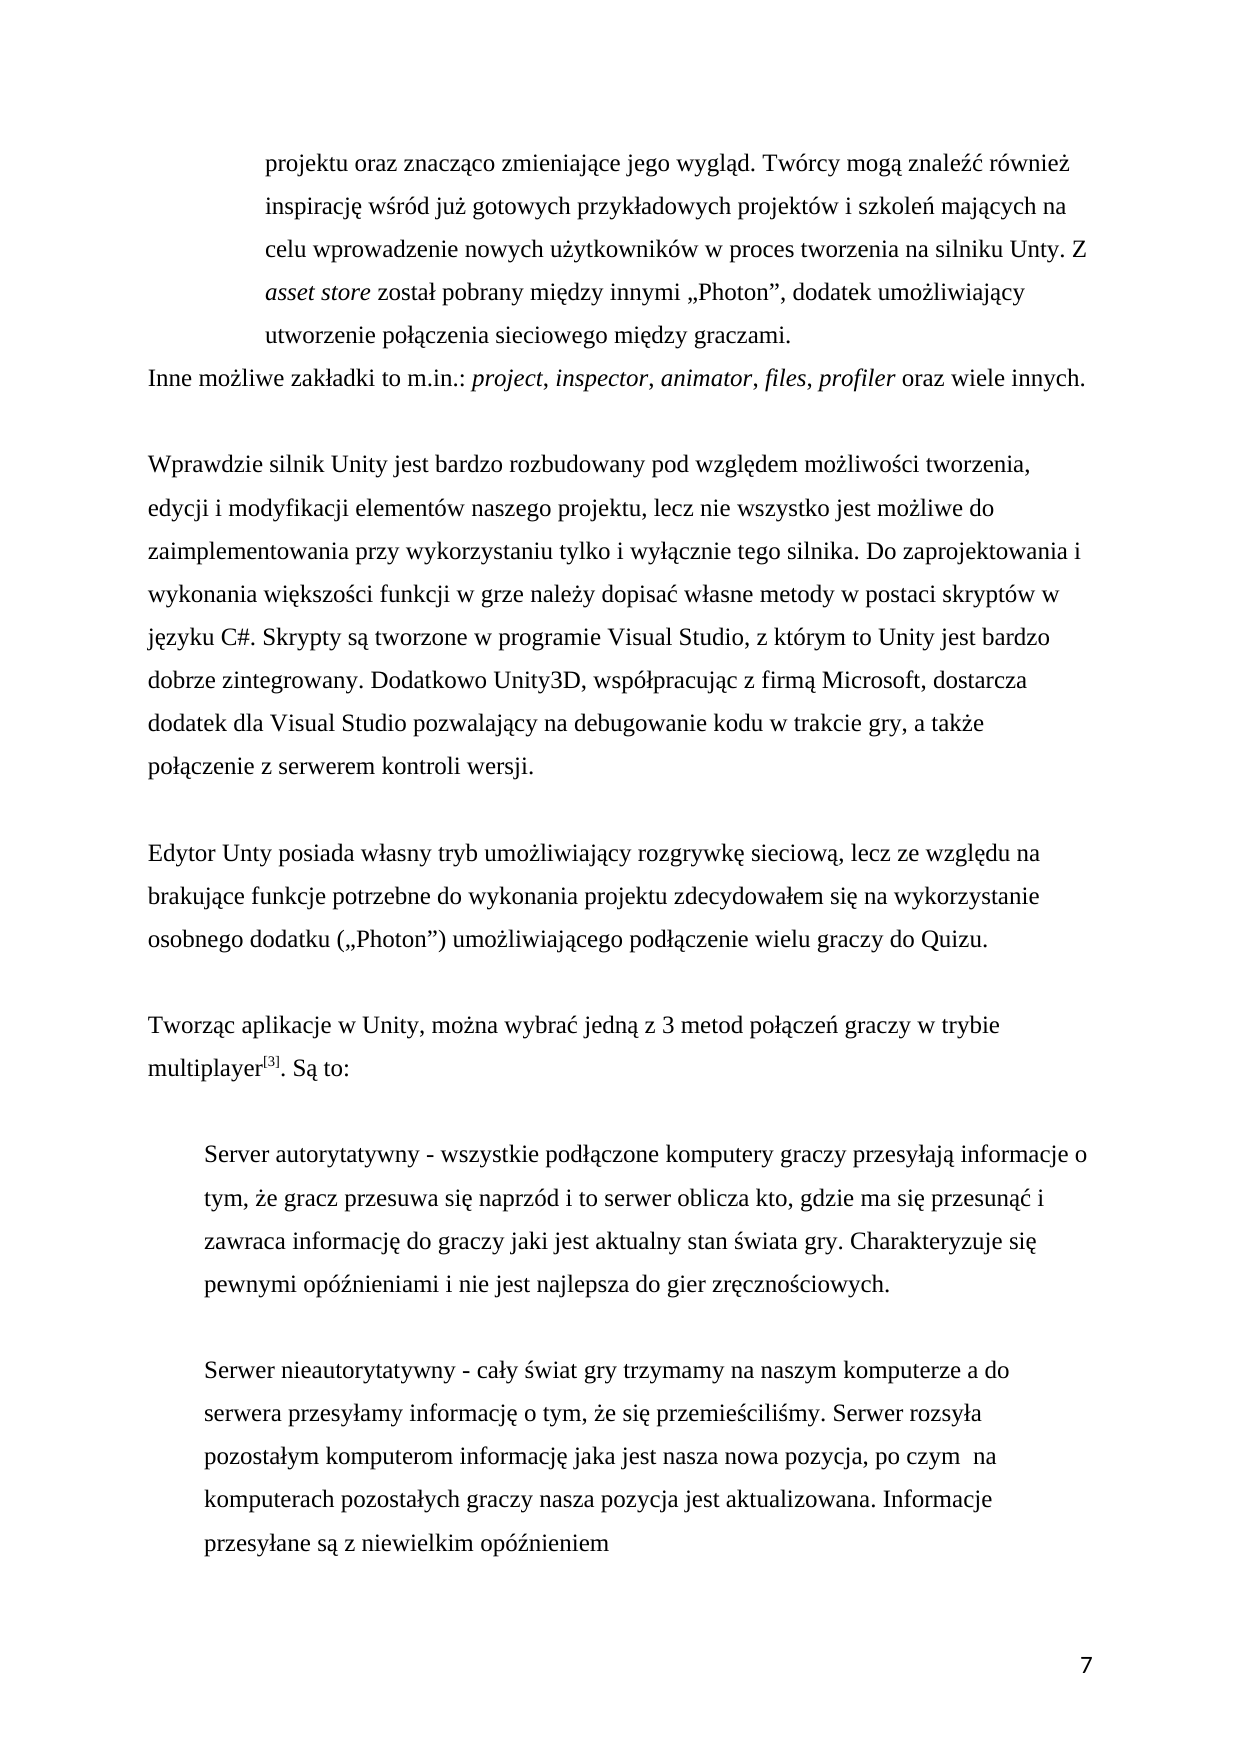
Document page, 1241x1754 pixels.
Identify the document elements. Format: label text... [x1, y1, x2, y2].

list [227, 148, 1093, 349]
text Server autorytatywny - wszystkie podłączone komputery graczy przesyłają informacje o tym, że gracz przesuwa się naprzód i to serwer oblicza kto, gdzie ma się przesunąć i zawraca informację do graczy jaki jest aktualny stan świata gry. Charakteryzuje się pewnymi opóźnieniami i nie jest najlepsza do gier zręcznościowych. [204, 1139, 1093, 1298]
text Inne możliwe zakładki to m.in.: project, inspector, animator, files, profiler oraz wiele innych. [148, 363, 1093, 392]
text Wprawdzie silnik Unity jest bardzo rozbudowany pod względem możliwości tworzenia, edycji i modyfikacji elementów naszego projektu, lecz nie wszystko jest możliwe do zaimplementowania przy wykorzystaniu tylko i wyłącznie tego silnika. Do zaprojektowania i wykonania większości funkcji w grze należy dopisać własne metody w postaci skryptów w języku C#. Skrypty są tworzone w programie Visual Studio, z którym to Unity jest bardzo dobrze zintegrowany. Dodatkowo Unity3D, współpracując z firmą Microsoft, dostarcza dodatek dla Visual Studio pozwalający na debugowanie kodu w trakcie gry, a także połączenie z serwerem kontroli wersji. [148, 449, 1093, 780]
text Tworząc aplikacje w Unity, można wybrać jedną z 3 metod połączeń graczy w trybie multiplayer[3]. Są to: [148, 1010, 1093, 1082]
text Edytor Unty posiada własny tryb umożliwiający rozgrywkę sieciową, lecz ze względu na brakujące funkcje potrzebne do wykonania projektu zdecydowałem się na wykorzystanie osobnego dodatku („Photon”) umożliwiającego podłączenie wielu graczy do Quizu. [148, 838, 1093, 953]
text Serwer nieautorytatywny - cały świat gry trzymamy na naszym komputerze a do serwera przesyłamy informację o tym, że się przemieściliśmy. Serwer rozsyła pozostałym komputerom informację jaka jest nasza nowa pozycja, po czym na komputerach pozostałych graczy nasza pozycja jest aktualizowana. Informacje przesyłane są z niewielkim opóźnieniem [204, 1355, 1093, 1556]
